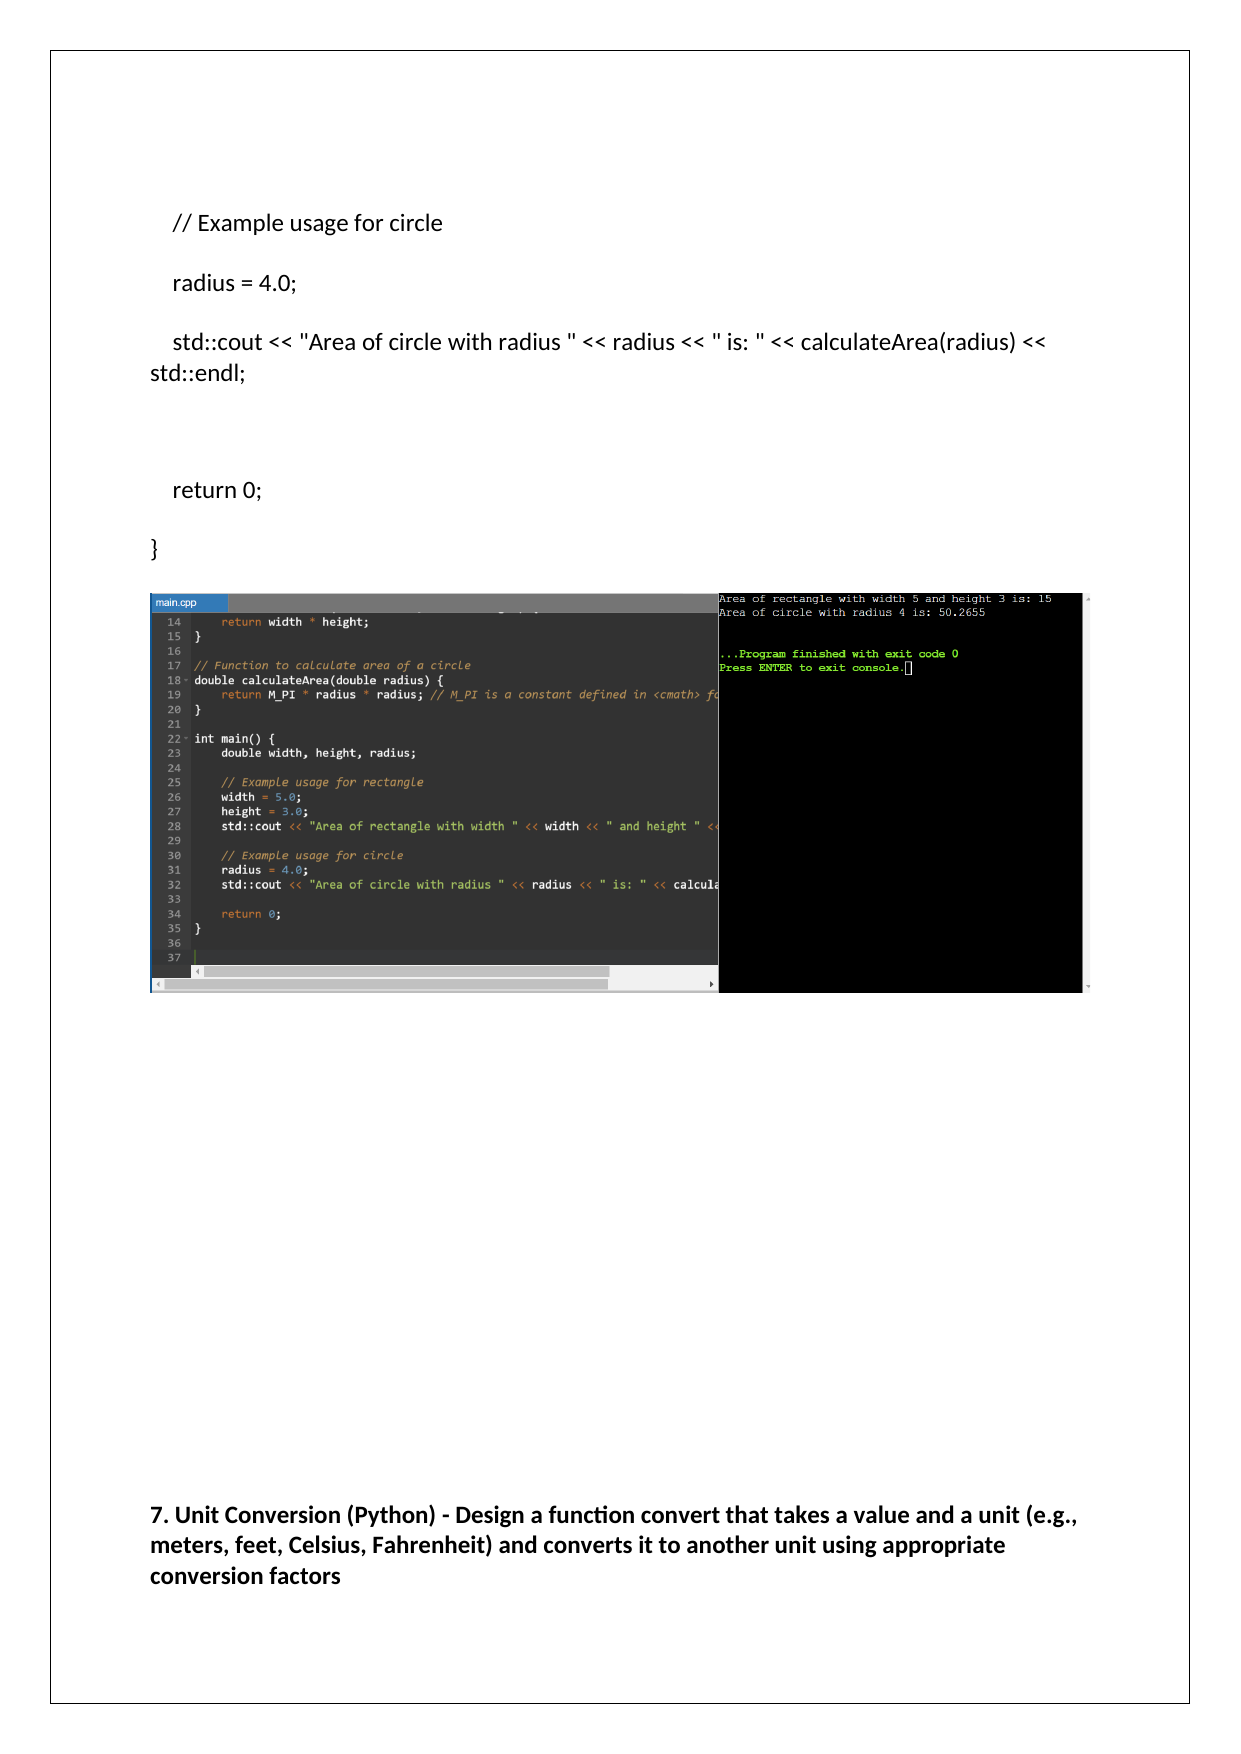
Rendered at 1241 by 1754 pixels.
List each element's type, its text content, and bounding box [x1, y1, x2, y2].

text 7. Unit Conversion (Python) - Design a function convert that takes a value and a unit (e.g., meters, feet, Celsius, Fahrenheit) and converts it to another unit using appropriate conversion factors [150, 1499, 1090, 1591]
text // Example usage for circle [150, 207, 1090, 238]
text } [150, 534, 1090, 564]
text std::cout << "Area of circle with radius " << radius << " is: " << calculateArea(radius) << std::endl; [150, 327, 1090, 388]
text return 0; [150, 474, 1090, 504]
text radius = 4.0; [150, 267, 1090, 297]
picture [150, 593, 1091, 993]
